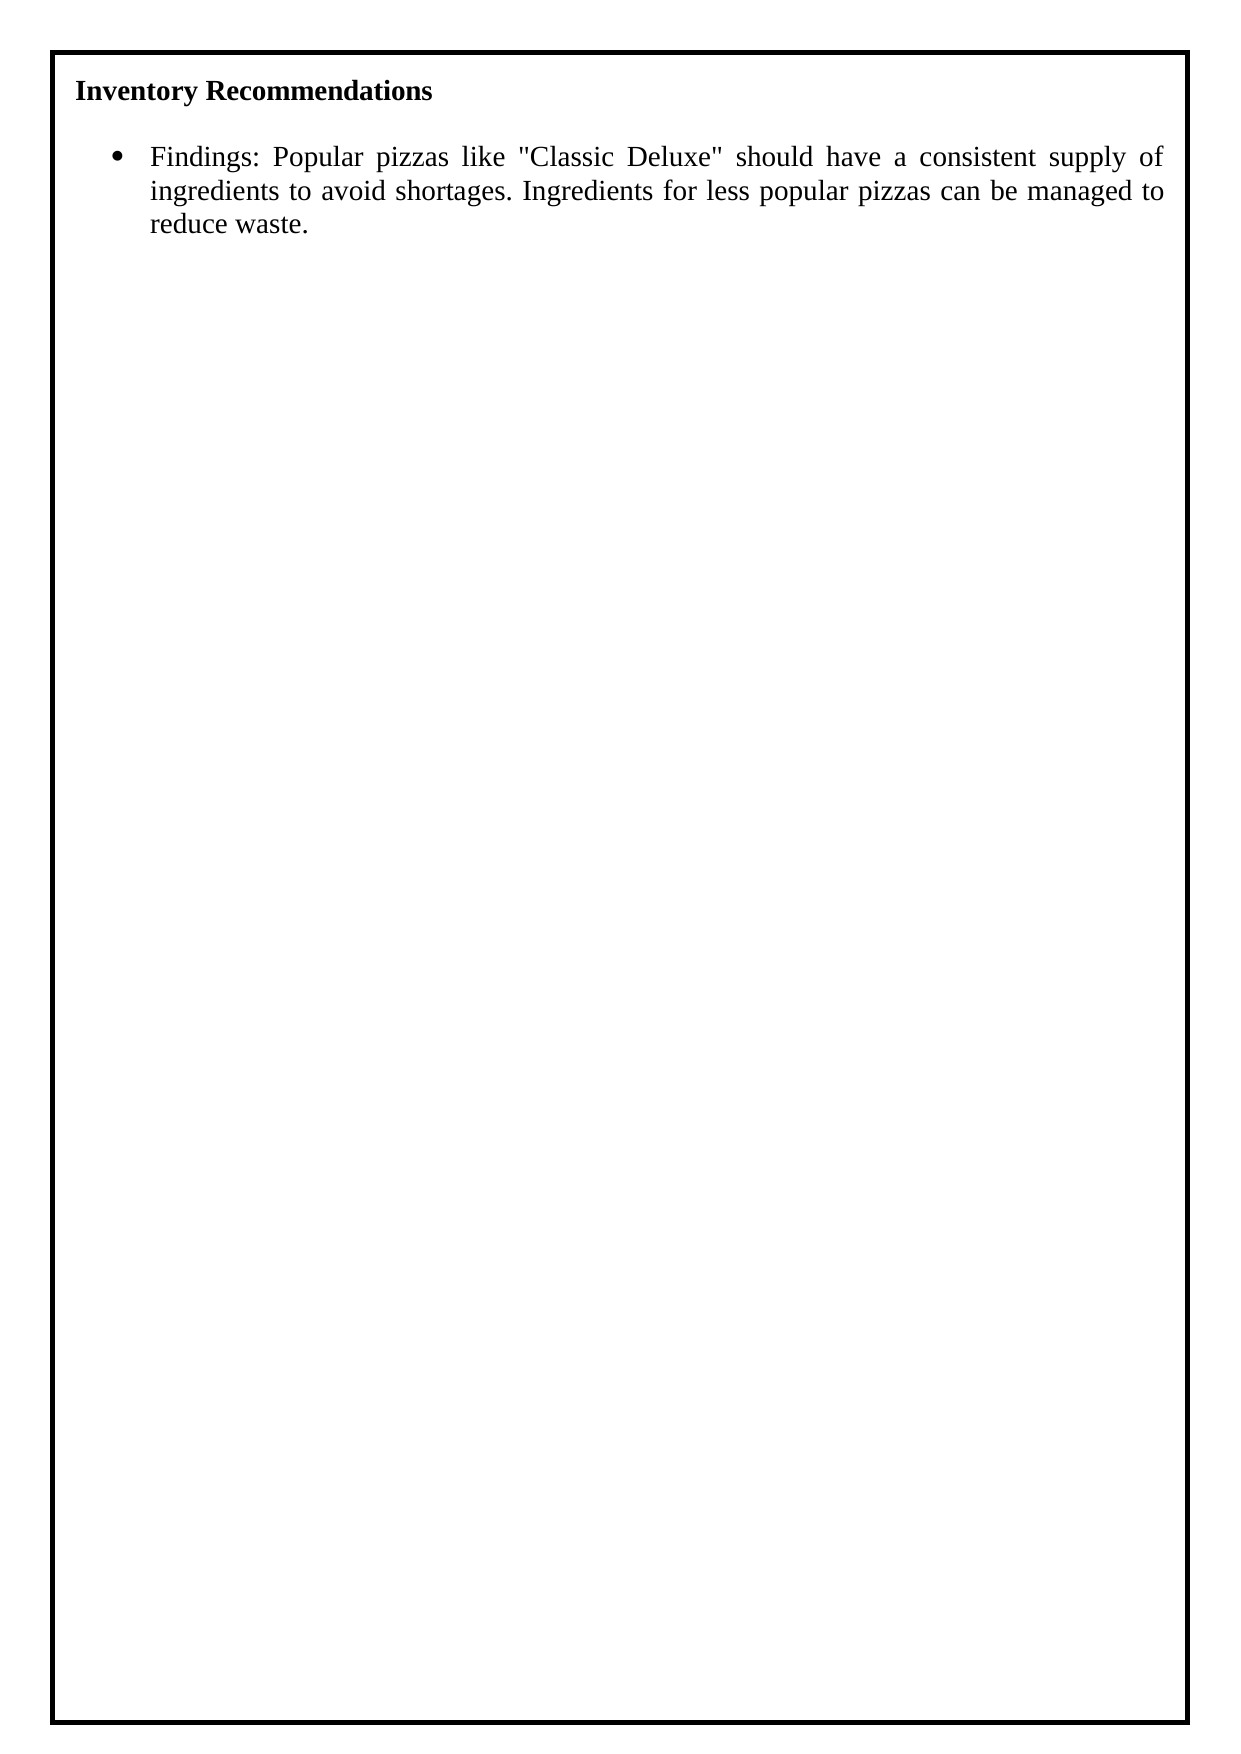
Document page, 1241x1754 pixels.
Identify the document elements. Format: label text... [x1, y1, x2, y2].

list Findings: Popular pizzas like "Classic Deluxe" should have a consistent supply of ingredients to avoid shortages. Ingredients for less popular pizzas can be managed to reduce waste. [112, 139, 1165, 240]
subtitle Inventory Recommendations [75, 73, 1166, 106]
